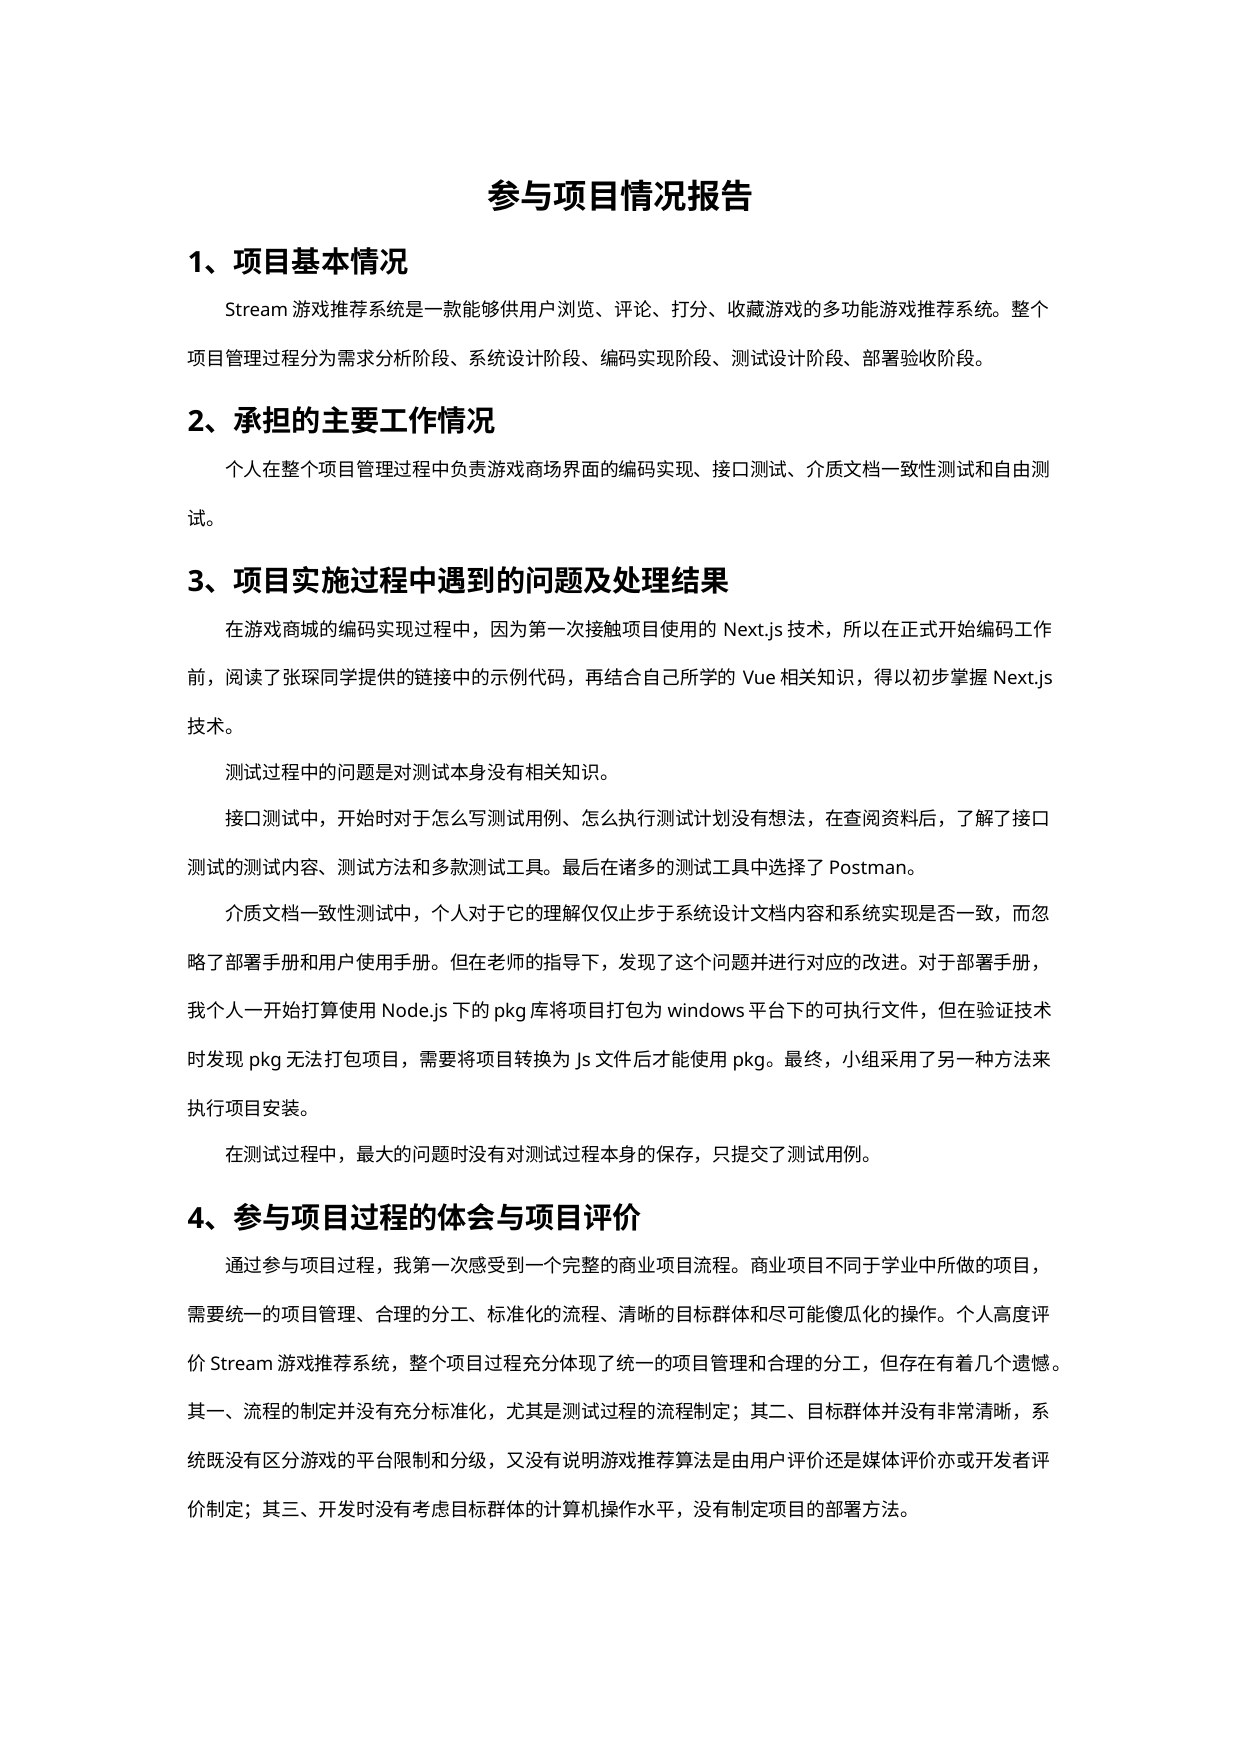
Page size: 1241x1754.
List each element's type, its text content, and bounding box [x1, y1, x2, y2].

text 4、参与项目过程的体会与项目评价 [187, 1183, 1053, 1248]
text 接口测试中，开始时对于怎么写测试用例、怎么执行测试计划没有想法，在查阅资料后，了解了接口测试的测试内容、测试方法和多款测试工具。最后在诸多的测试工具中选择了Postman。 [187, 801, 1053, 882]
text 在游戏商城的编码实现过程中，因为第一次接触项目使用的Next.js技术，所以在正式开始编码工作前，阅读了张琛同学提供的链接中的示例代码，再结合自己所学的Vue相关知识，得以初步掌握Next.js技术。 [187, 612, 1053, 742]
text Stream游戏推荐系统是一款能够供用户浏览、评论、打分、收藏游戏的多功能游戏推荐系统。整个项目管理过程分为需求分析阶段、系统设计阶段、编码实现阶段、测试设计阶段、部署验收阶段。 [187, 292, 1053, 373]
text 3、项目实施过程中遇到的问题及处理结果 [187, 547, 1053, 612]
text 测试过程中的问题是对测试本身没有相关知识。 [187, 755, 1053, 788]
text 个人在整个项目管理过程中负责游戏商场界面的编码实现、接口测试、介质文档一致性测试和自由测试。 [187, 452, 1053, 533]
text 在测试过程中，最大的问题时没有对测试过程本身的保存，只提交了测试用例。 [187, 1137, 1053, 1169]
text 2、承担的主要工作情况 [187, 387, 1053, 452]
text 参与项目情况报告 [187, 162, 1053, 227]
text 介质文档一致性测试中，个人对于它的理解仅仅止步于系统设计文档内容和系统实现是否一致，而忽略了部署手册和用户使用手册。但在老师的指导下，发现了这个问题并进行对应的改进。对于部署手册，我个人一开始打算使用Node.js下的pkg库将项目打包为windows平台下的可执行文件，但在验证技术时发现pkg无法打包项目，需要将项目转换为Js文件后才能使用pkg。最终，小组采用了另一种方法来执行项目安装。 [187, 896, 1053, 1123]
text 1、项目基本情况 [187, 227, 1053, 292]
text 通过参与项目过程，我第一次感受到一个完整的商业项目流程。商业项目不同于学业中所做的项目，需要统一的项目管理、合理的分工、标准化的流程、清晰的目标群体和尽可能傻瓜化的操作。个人高度评价Stream游戏推荐系统，整个项目过程充分体现了统一的项目管理和合理的分工，但存在有着几个遗憾。其一、流程的制定并没有充分标准化，尤其是测试过程的流程制定；其二、目标群体并没有非常清晰，系统既没有区分游戏的平台限制和分级，又没有说明游戏推荐算法是由用户评价还是媒体评价亦或开发者评价制定；其三、开发时没有考虑目标群体的计算机操作水平，没有制定项目的部署方法。 [187, 1248, 1053, 1524]
